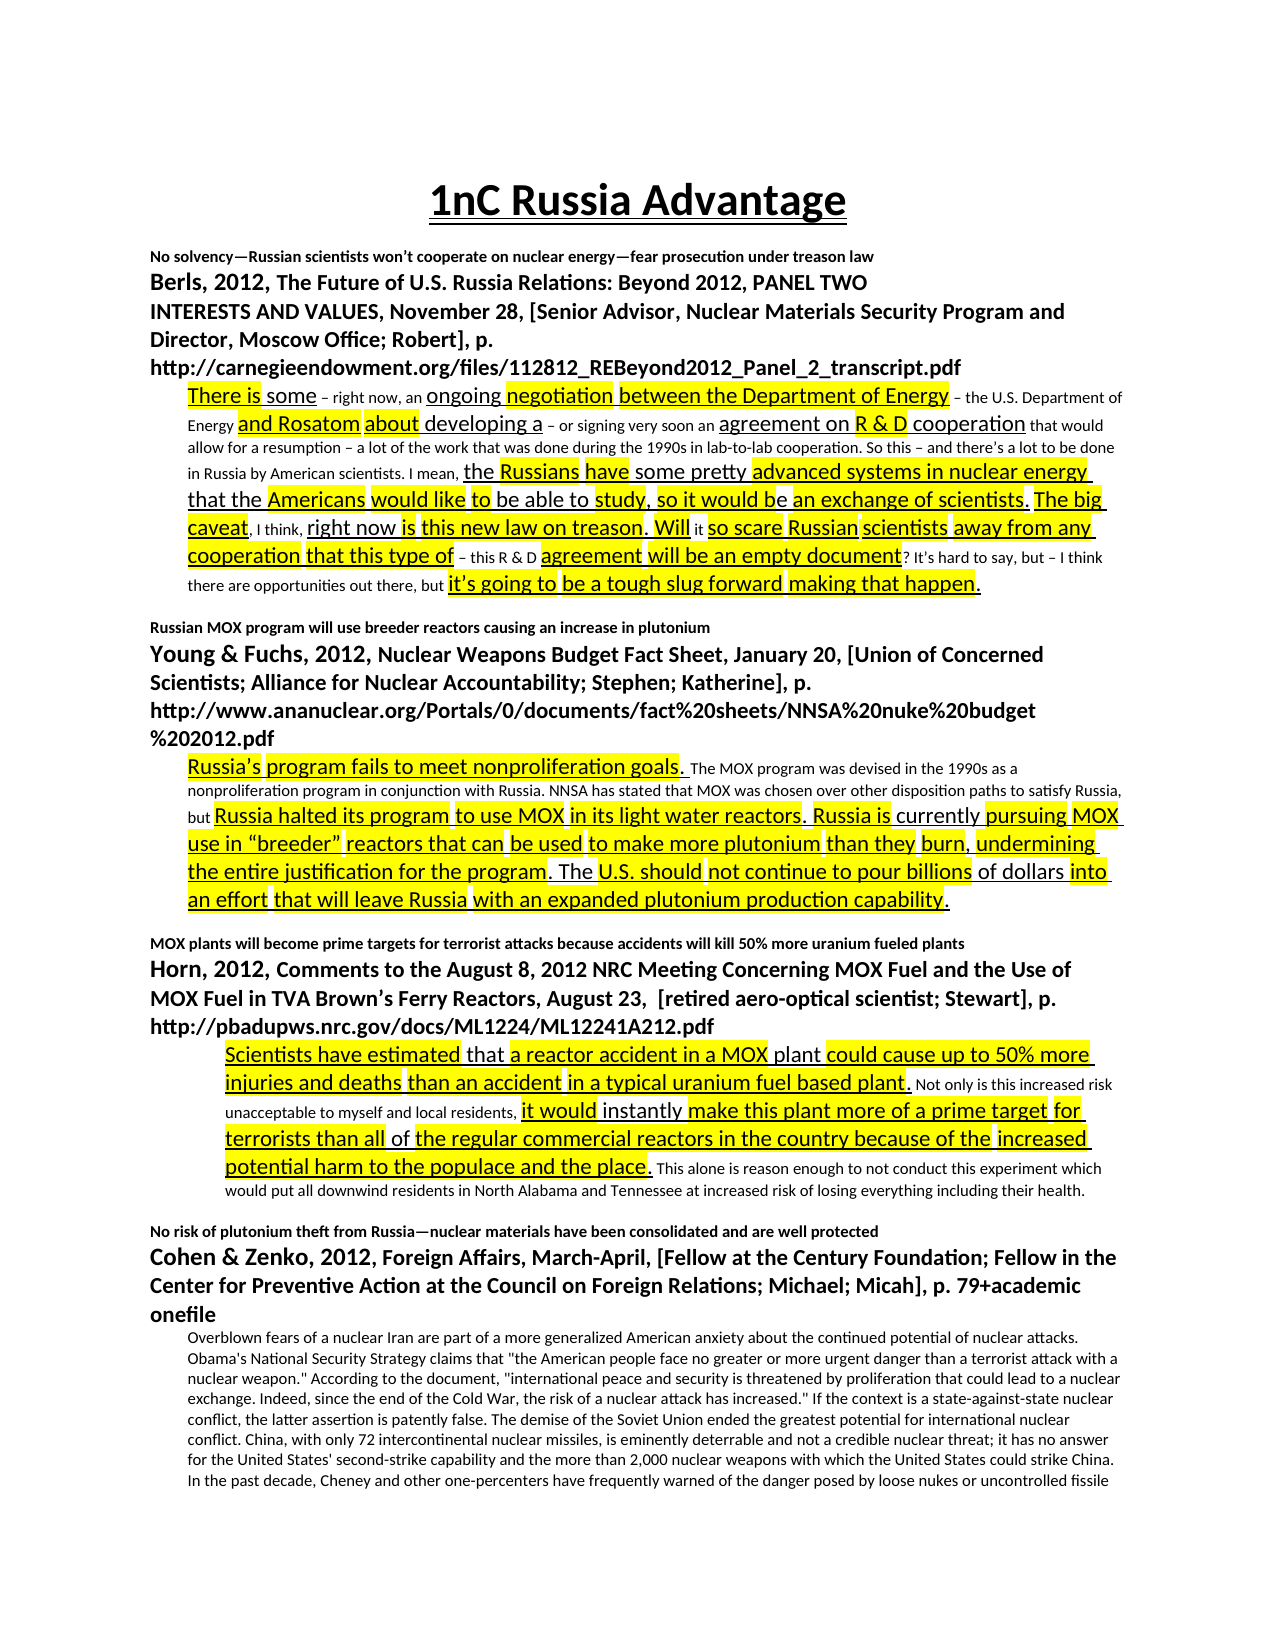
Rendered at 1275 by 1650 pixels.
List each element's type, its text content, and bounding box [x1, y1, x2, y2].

text Horn, 2012, Comments to the August 8, 2012 NRC Meeting Concerning MOX Fuel and the Use of [150, 953, 1125, 984]
text Scientists have estimated that a reactor accident in a MOX plant could cause up to 50% more injuries and deaths than an accident in a typical uranium fuel based plant. Not only is this increased risk unacceptable to myself and local residents, it would instantly make this plant more of a prime target for terrorists than all of the regular commercial reactors in the country because of the increased potential harm to the populace and the place. This alone is reason enough to not conduct this experiment which would put all downwind residents in North Alabama and Tennessee at increased risk of losing everything including their health. [225, 1040, 1125, 1201]
text No risk of plutonium theft from Russia—nuclear materials have been consolidated and are well protected [150, 1221, 1125, 1241]
text Young & Fuchs, 2012, Nuclear Weapons Budget Fact Sheet, January 20, [Union of Concerned Scientists; Alliance for Nuclear Accountability; Stephen; Katherine], p. http://www.ananuclear.org/Portals/0/documents/fact%20sheets/NNSA%20nuke%20budget%202012.pdf [150, 638, 1125, 752]
text Berls, 2012, The Future of U.S. Russia Relations: Beyond 2012, PANEL TWO [150, 266, 1125, 297]
text Russian MOX program will use breeder reactors causing an increase in plutonium [150, 618, 1125, 638]
text There is some – right now, an ongoing negotiation between the Department of Energy – the U.S. Department of Energy and Rosatom about developing a – or signing very soon an agreement on R & D cooperation that would allow for a resumption – a lot of the work that was done during the 1990s in lab-to-lab cooperation. So this – and there’s a lot to be done in Russia by American scientists. I mean, the Russians have some pretty advanced systems in nuclear energy that the Americans would like to be able to study, so it would be an exchange of scientists. The big caveat, I think, right now is this new law on treason. Will it so scare Russian scientists away from any cooperation that this type of – this R & D agreement will be an empty document? It’s hard to say, but – I think there are opportunities out there, but it’s going to be a tough slug forward making that happen. [187, 381, 1125, 597]
subtitle 1nC Russia Advantage [150, 171, 1125, 227]
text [187, 1328, 1125, 1490]
text Cohen & Zenko, 2012, Foreign Affairs, March-April, [Fellow at the Century Foundation; Fellow in the Center for Preventive Action at the Council on Foreign Relations; Michael; Micah], p. 79+academic onefile [150, 1241, 1125, 1328]
text MOX Fuel in TVA Brown’s Ferry Reactors, August 23, [retired aero-optical scientist; Stewart], p. http://pbadupws.nrc.gov/docs/ML1224/ML12241A212.pdf [150, 984, 1125, 1040]
text MOX plants will become prime targets for terrorist attacks because accidents will kill 50% more uranium fueled plants [150, 933, 1125, 953]
text INTERESTS AND VALUES, November 28, [Senior Advisor, Nuclear Materials Security Program and Director, Moscow Office; Robert], p. http://carnegieendowment.org/files/112812_REBeyond2012_Panel_2_transcript.pdf [150, 297, 1125, 381]
text Russia’s program fails to meet nonproliferation goals. The MOX program was devised in the 1990s as a nonproliferation program in conjunction with Russia. NNSA has stated that MOX was chosen over other disposition paths to satisfy Russia, but Russia halted its program to use MOX in its light water reactors. Russia is currently pursuing MOX use in “breeder” reactors that can be used to make more plutonium than they burn, undermining the entire justification for the program. The U.S. should not continue to pour billions of dollars into an effort that will leave Russia with an expanded plutonium production capability. [187, 752, 1125, 913]
text No solvency—Russian scientists won’t cooperate on nuclear energy—fear prosecution under treason law [150, 246, 1125, 266]
